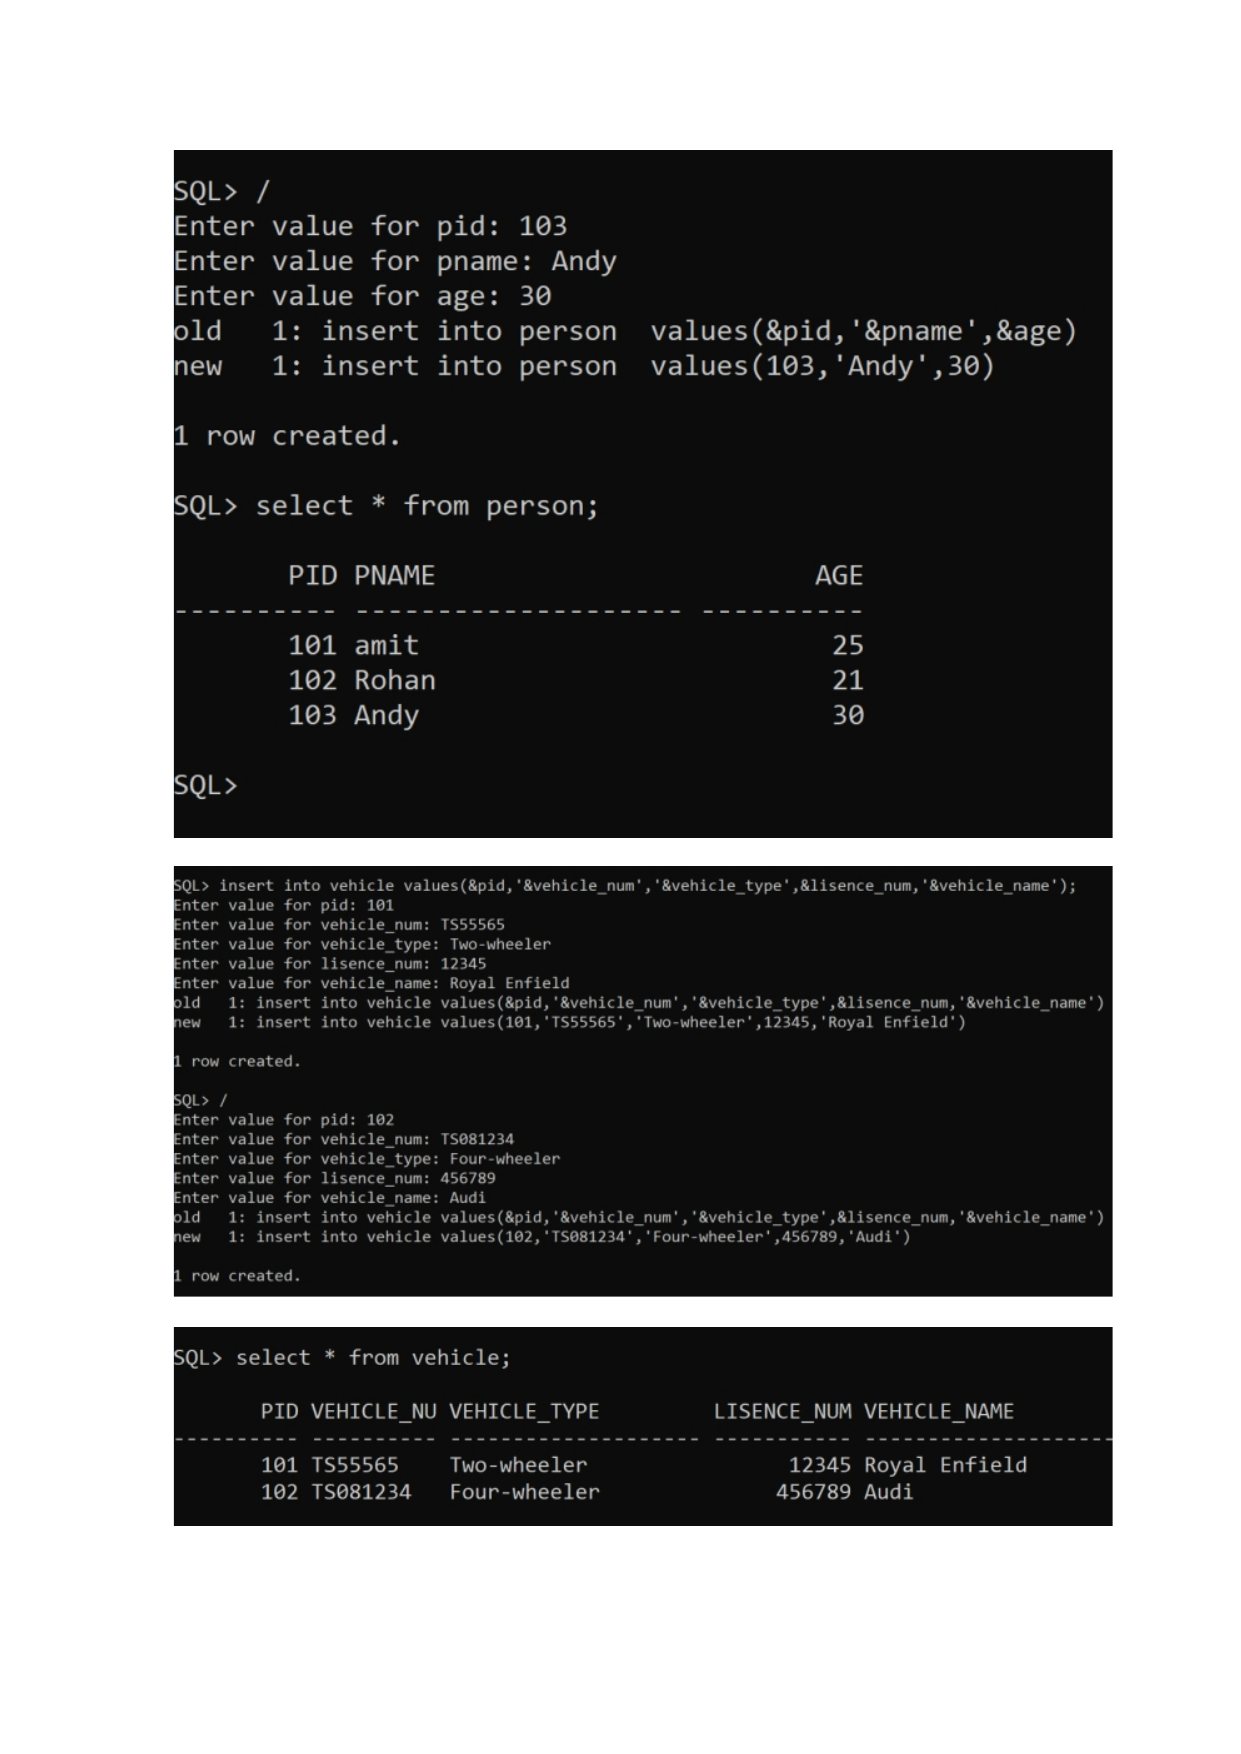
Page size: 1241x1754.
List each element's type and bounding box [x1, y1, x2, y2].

picture [173, 150, 1114, 838]
picture [173, 866, 1114, 1298]
picture [173, 1327, 1114, 1526]
